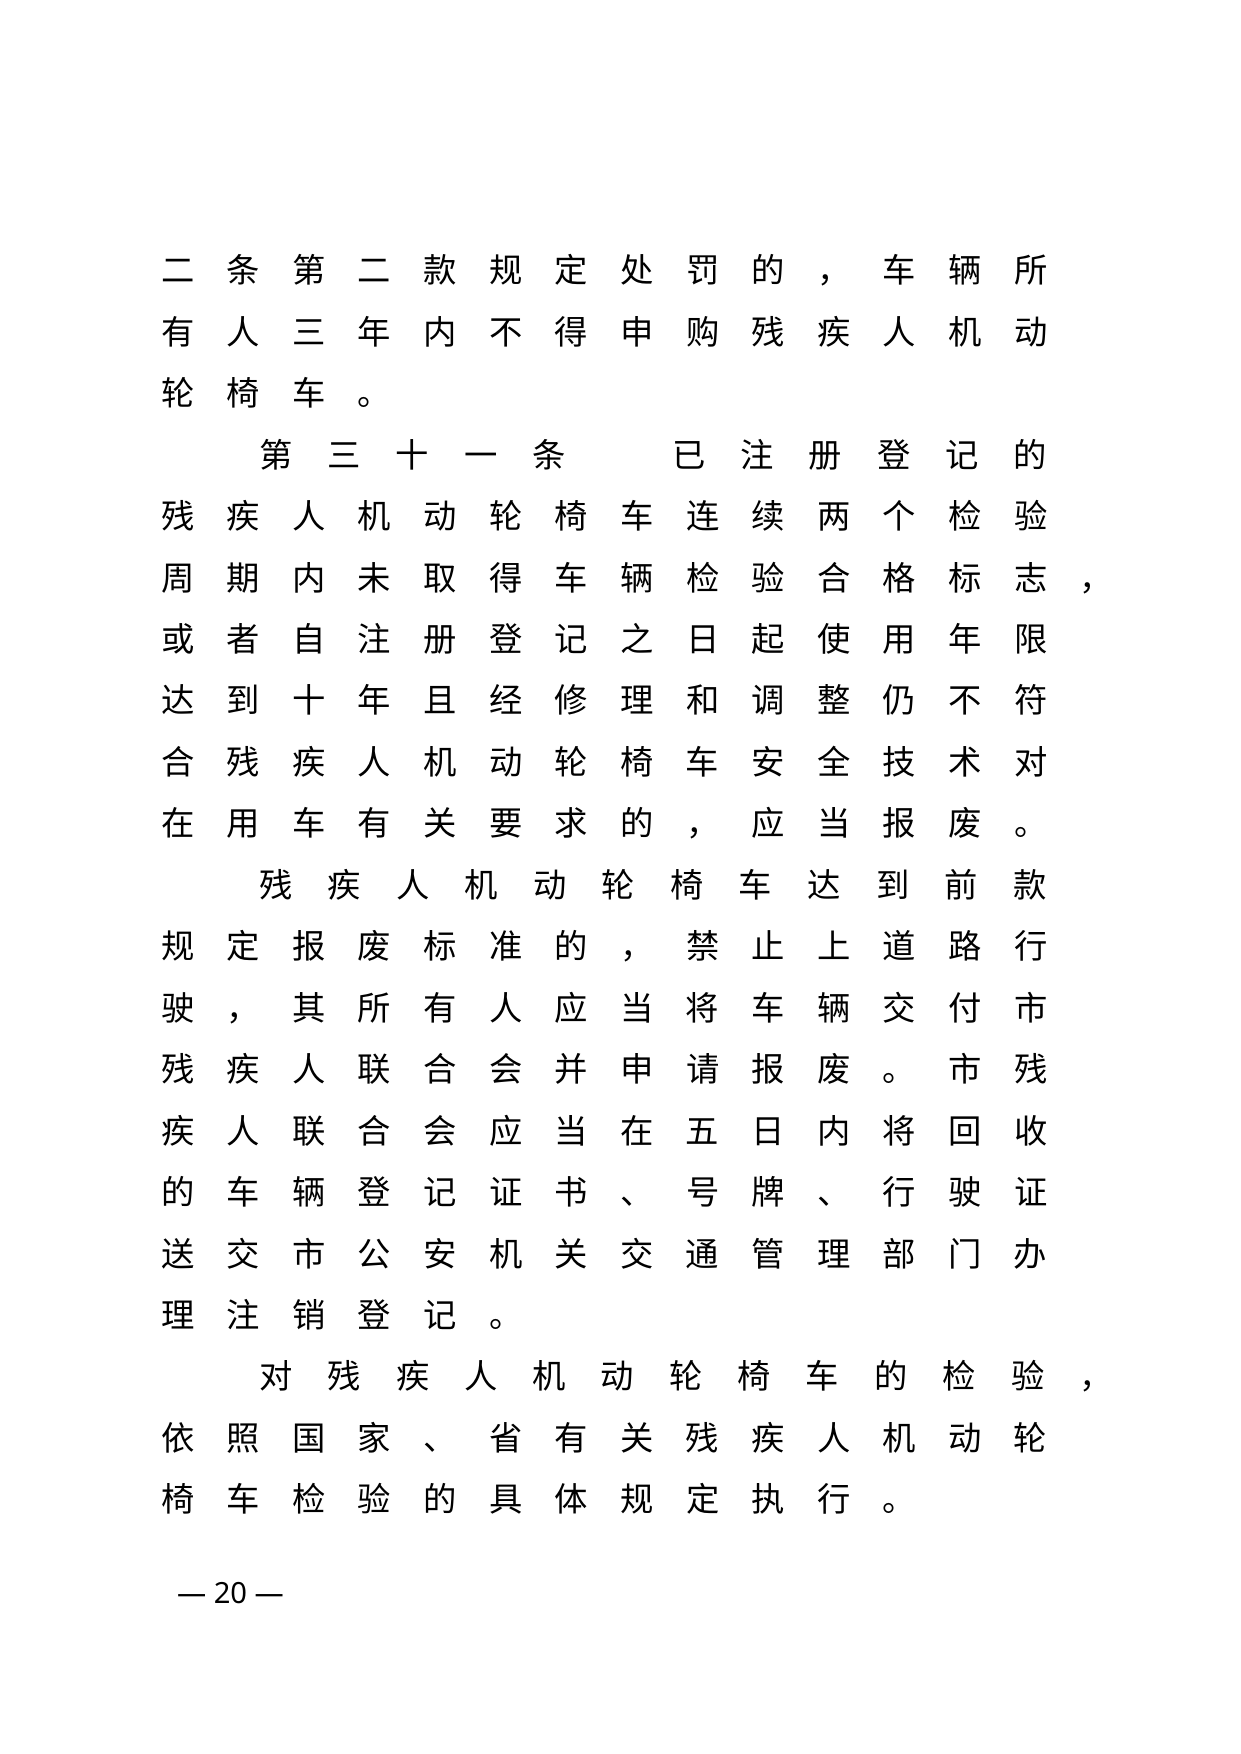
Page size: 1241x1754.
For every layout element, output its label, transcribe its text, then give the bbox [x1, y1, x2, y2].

text 残疾人机动轮椅车达到前款规定报废标准的，禁止上道路行驶，其所有人应当将车辆交付市残疾人联合会并申请报废。市残疾人联合会应当在五日内将回收的车辆登记证书、号牌、行驶证送交市公安机关交通管理部门办理注销登记。 [161, 852, 1079, 1344]
text 第三十一条 已注册登记的残疾人机动轮椅车连续两个检验周期内未取得车辆检验合格标志，或者自注册登记之日起使用年限达到十年且经修理和调整仍不符合残疾人机动轮椅车安全技术对在用车有关要求的，应当报废。 [161, 422, 1079, 852]
text 对残疾人机动轮椅车的检验，依照国家、省有关残疾人机动轮椅车检验的具体规定执行。 [161, 1344, 1079, 1528]
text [161, 237, 1079, 422]
